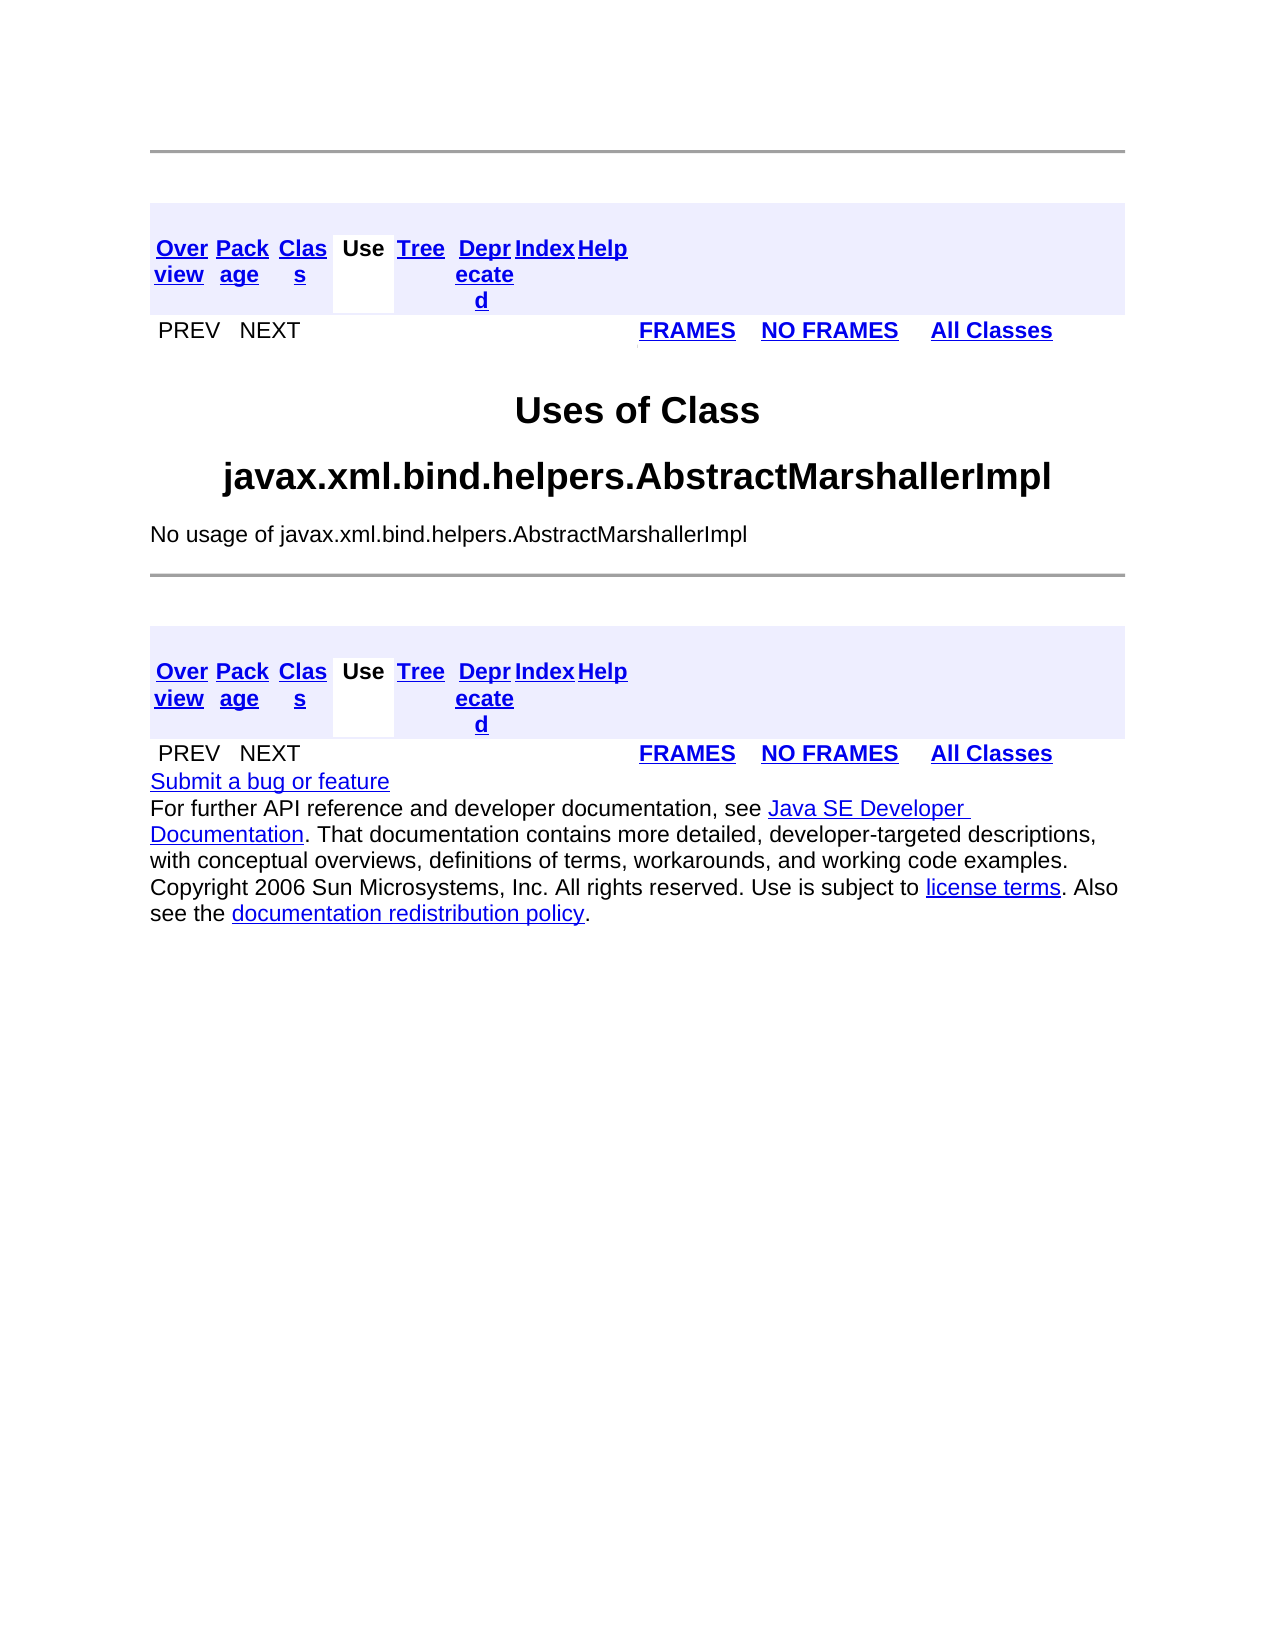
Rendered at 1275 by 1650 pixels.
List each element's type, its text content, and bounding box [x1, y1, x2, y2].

table_header [150, 626, 1125, 739]
text For further API reference and developer documentation, see Java SE Developer Documentation. That documentation contains more detailed, developer-targeted descriptions, with conceptual overviews, definitions of terms, workarounds, and working code examples. [150, 795, 1125, 874]
text javax.xml.bind.helpers.AbstractMarshallerImpl [150, 454, 1125, 497]
table_cell FRAMES NO FRAMES All Classes [638, 739, 1125, 768]
text Copyright 2006 Sun Microsystems, Inc. All rights reserved. Use is subject to license terms. Also see the documentation redistribution policy. [150, 874, 1125, 926]
text Submit a bug or feature [150, 768, 1125, 795]
table_cell FRAMES NO FRAMES All Classes [638, 315, 1125, 345]
text No usage of javax.xml.bind.helpers.AbstractMarshallerImpl [150, 521, 1125, 547]
table_header [150, 203, 1125, 315]
text Uses of Class [150, 388, 1125, 431]
table_cell PREV NEXT [150, 315, 637, 345]
table_cell PREV NEXT [150, 739, 637, 768]
